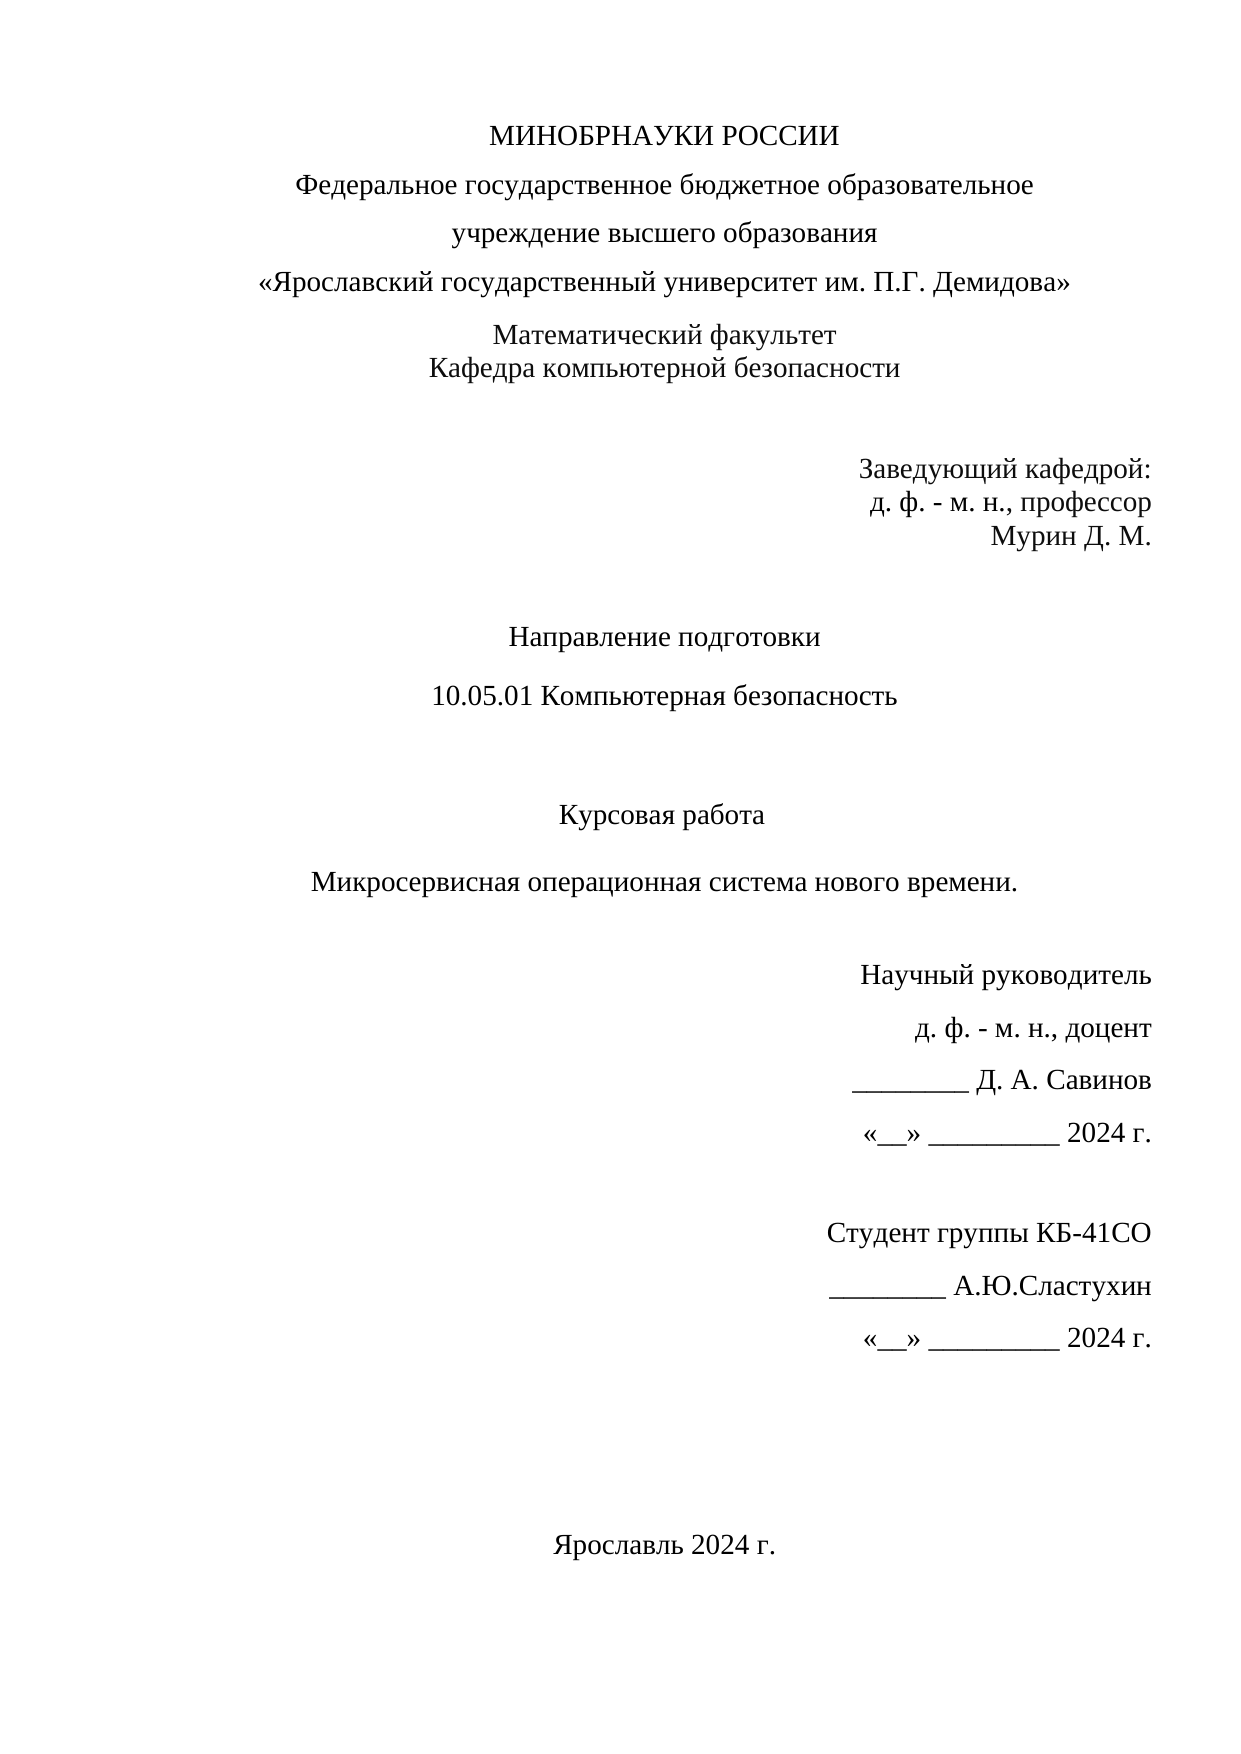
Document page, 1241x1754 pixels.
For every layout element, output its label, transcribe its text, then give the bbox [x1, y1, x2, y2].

text «Ярославский государственный университет им. П.Г. Демидова» [177, 264, 1152, 298]
text Научный руководитель [177, 957, 1152, 990]
text Федеральное государственное бюджетное образовательное [177, 167, 1152, 200]
text учреждение высшего образования [177, 215, 1152, 249]
text д. ф. - м. н., профессор [177, 484, 1152, 518]
text Студент группы КБ-41СО [177, 1215, 1152, 1248]
text Мурин Д. М. [177, 518, 1152, 552]
text Курсовая работа [511, 797, 813, 830]
text Микросервисная операционная система нового времени. [177, 864, 1152, 897]
text д. ф. - м. н., доцент [177, 1010, 1152, 1043]
text Заведующий кафедрой: [177, 451, 1152, 484]
text Математический факультет [177, 317, 1152, 350]
text 10.05.01 Компьютерная безопасность [177, 678, 1152, 712]
text Кафедра компьютерной безопасности [177, 350, 1152, 384]
text Направление подготовки [177, 619, 1152, 652]
text «__» _________ 2024 г. [177, 1321, 1152, 1354]
text МИНОБРНАУКИ РОССИИ [177, 118, 1152, 152]
text ________ Д. А. Савинов [177, 1062, 1152, 1096]
text ________ А.Ю.Сластухин [177, 1268, 1152, 1301]
text Ярославль 2024 г. [177, 1527, 1152, 1560]
text «__» _________ 2024 г. [177, 1115, 1152, 1149]
